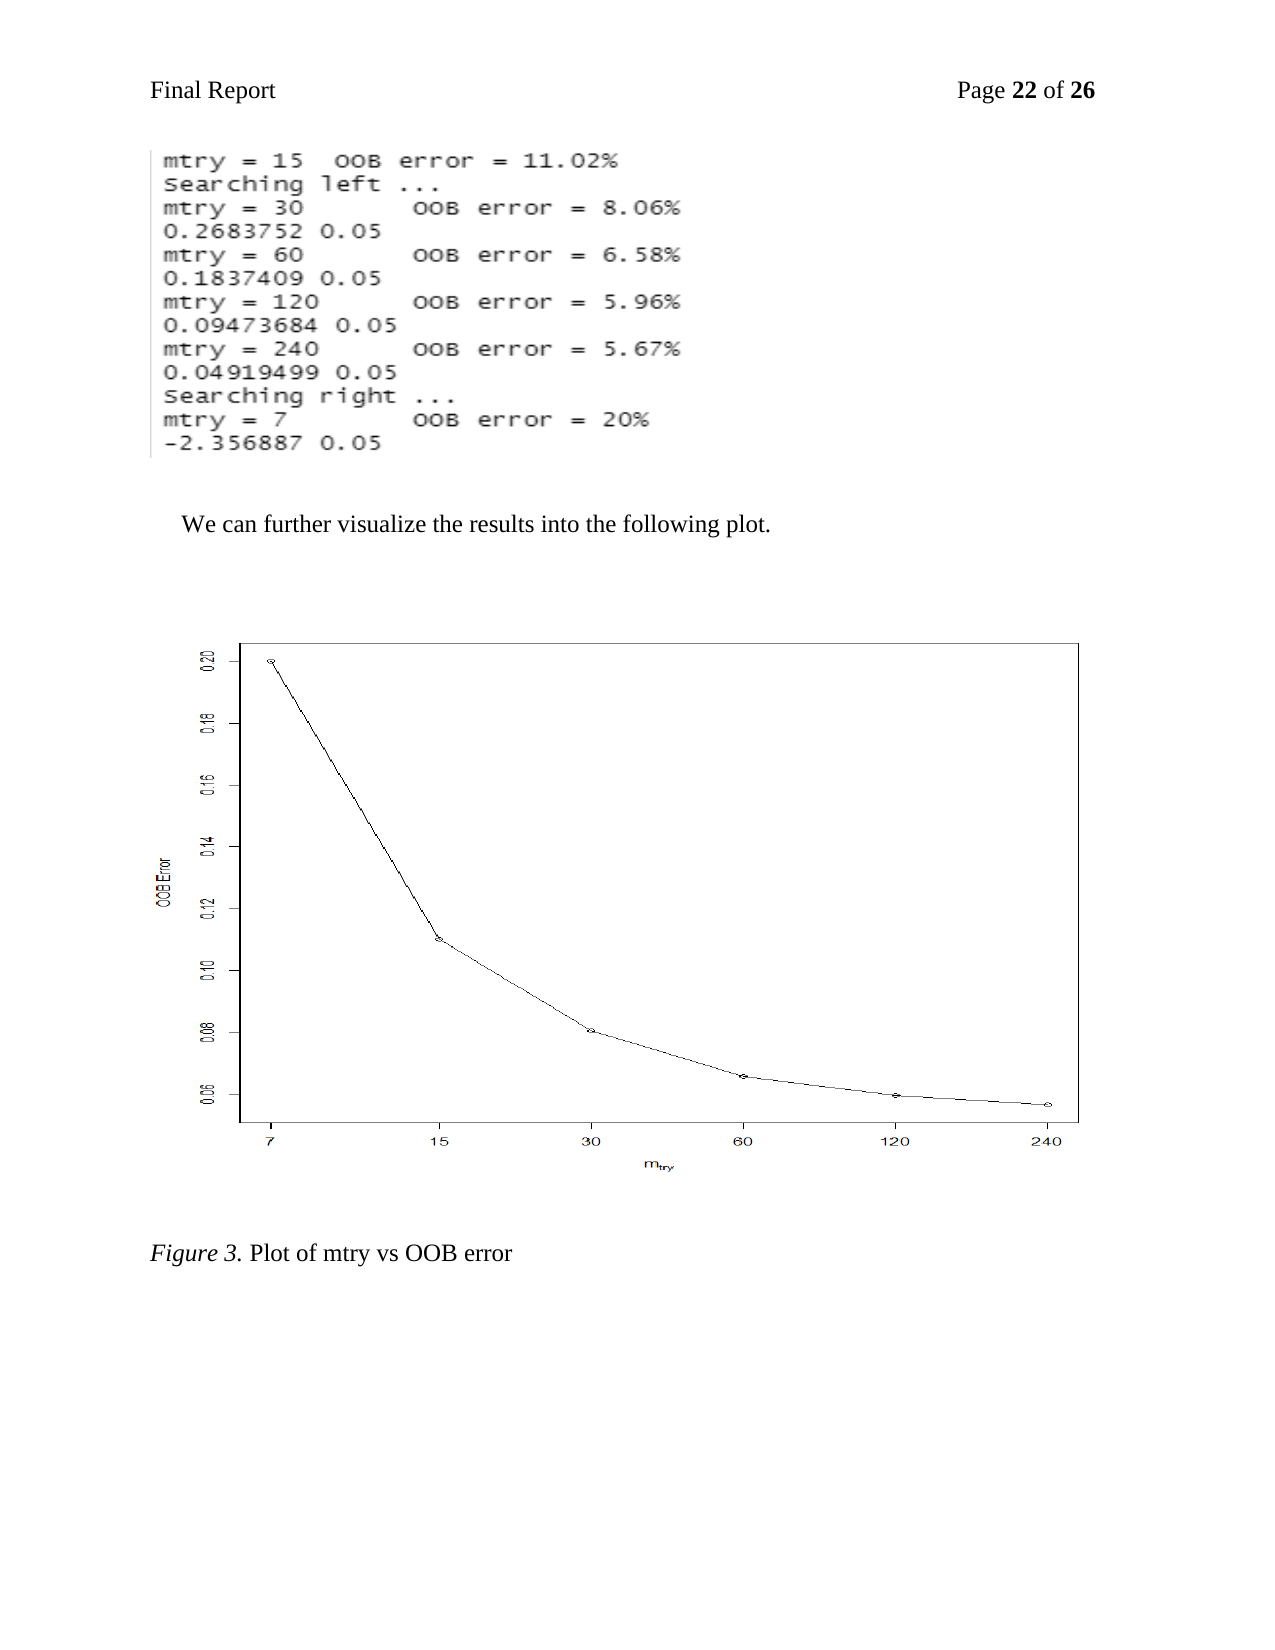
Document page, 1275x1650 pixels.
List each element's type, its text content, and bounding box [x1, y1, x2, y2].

text We can further visualize the results into the following plot. [150, 509, 1125, 538]
text Figure 3. Plot of mtry vs OOB error [150, 1238, 1125, 1267]
picture [150, 591, 1125, 1187]
picture [150, 150, 741, 458]
